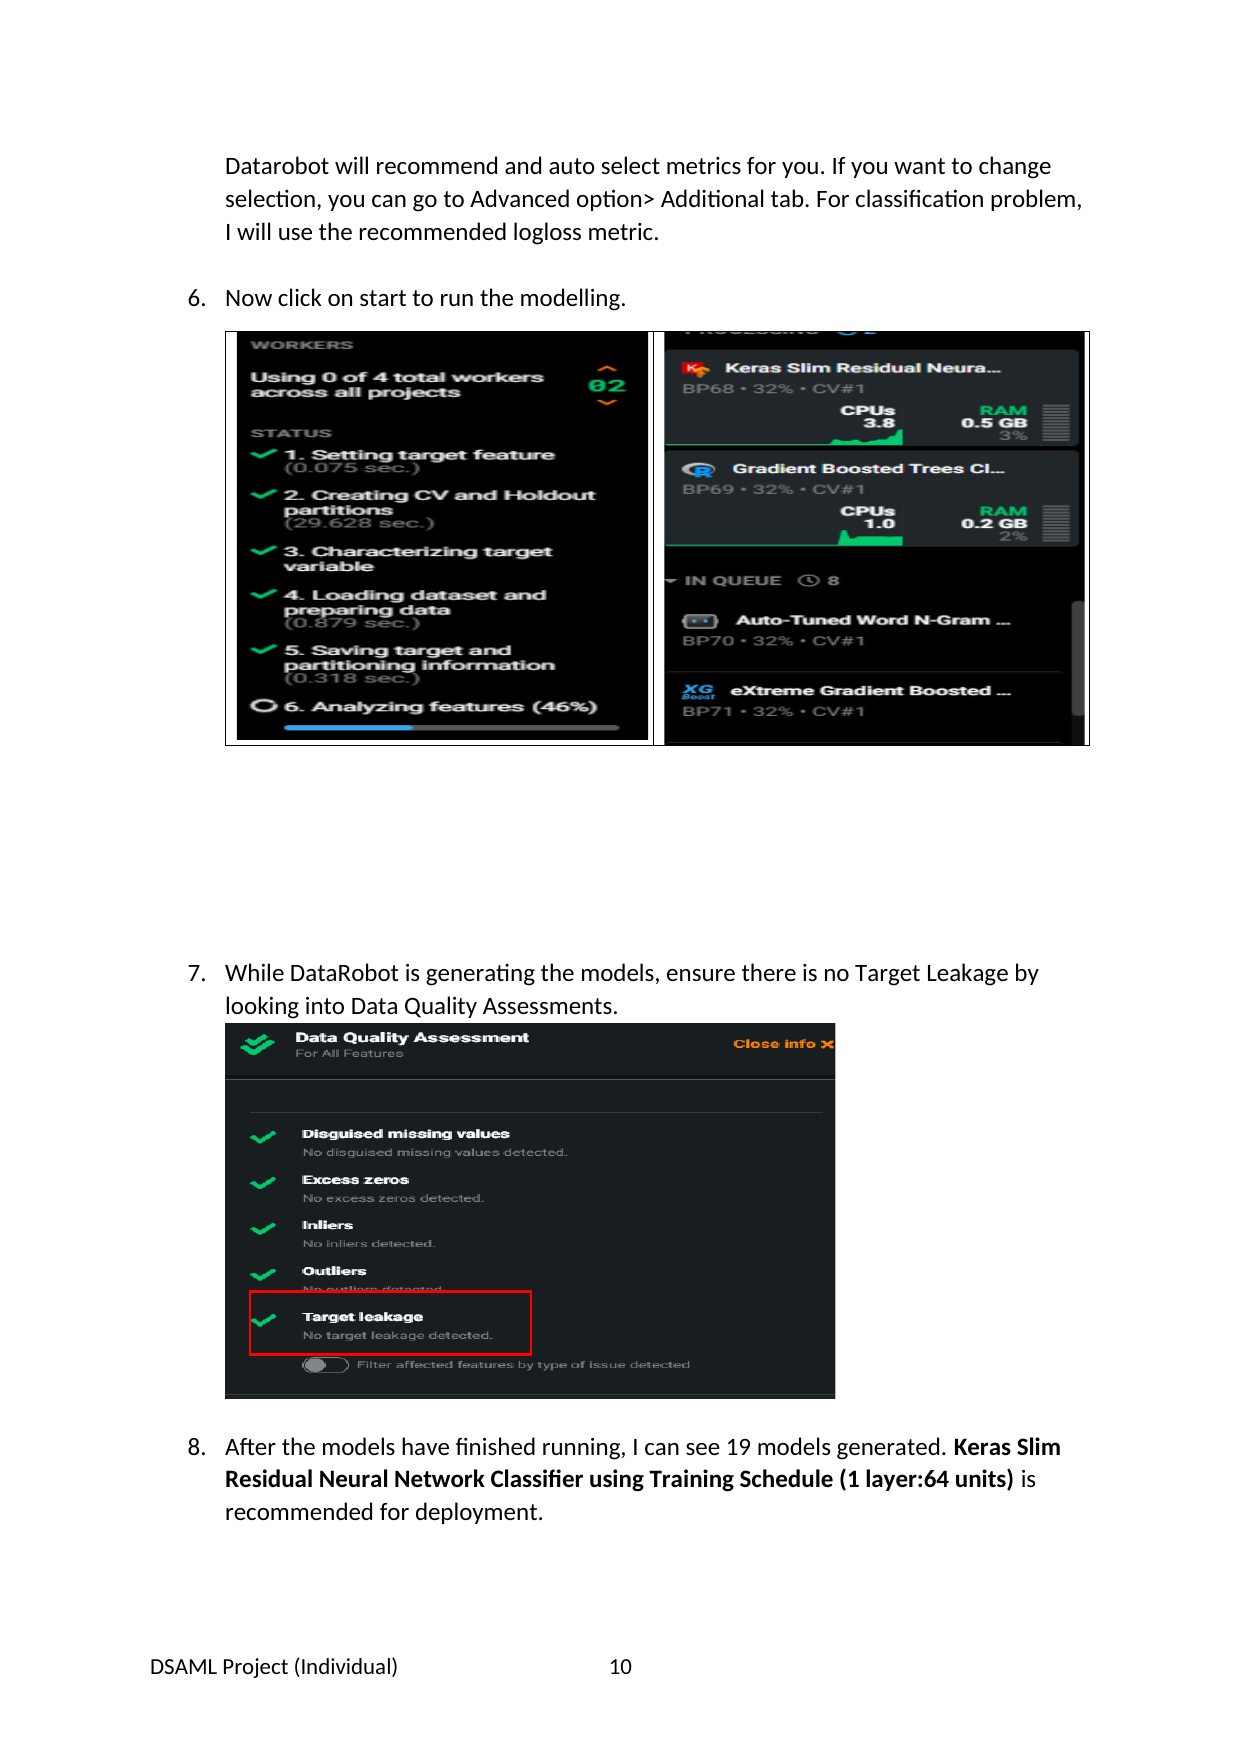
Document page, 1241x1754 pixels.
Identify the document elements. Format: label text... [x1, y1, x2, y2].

list While DataRobot is generating the models, ensure there is no Target Leakage by looking into Data Quality Assessments. [187, 957, 1090, 1021]
table_header [654, 332, 664, 745]
table_header [226, 332, 653, 745]
picture [664, 332, 1085, 745]
list Now click on start to run the modelling. [187, 282, 1090, 312]
list Datarobot will recommend and auto select metrics for you. If you want to change selection, you can go to Advanced option> Additional tab. For classification problem, I will use the recommended logloss metric. [225, 150, 1090, 246]
picture [236, 332, 649, 740]
table_header [1085, 332, 1089, 745]
picture [225, 1023, 836, 1399]
list After the models have finished running, I can see 19 models generated. Keras Slim Residual Neural Network Classifier using Training Schedule (1 layer:64 units) is recommended for deployment. [187, 1431, 1090, 1527]
